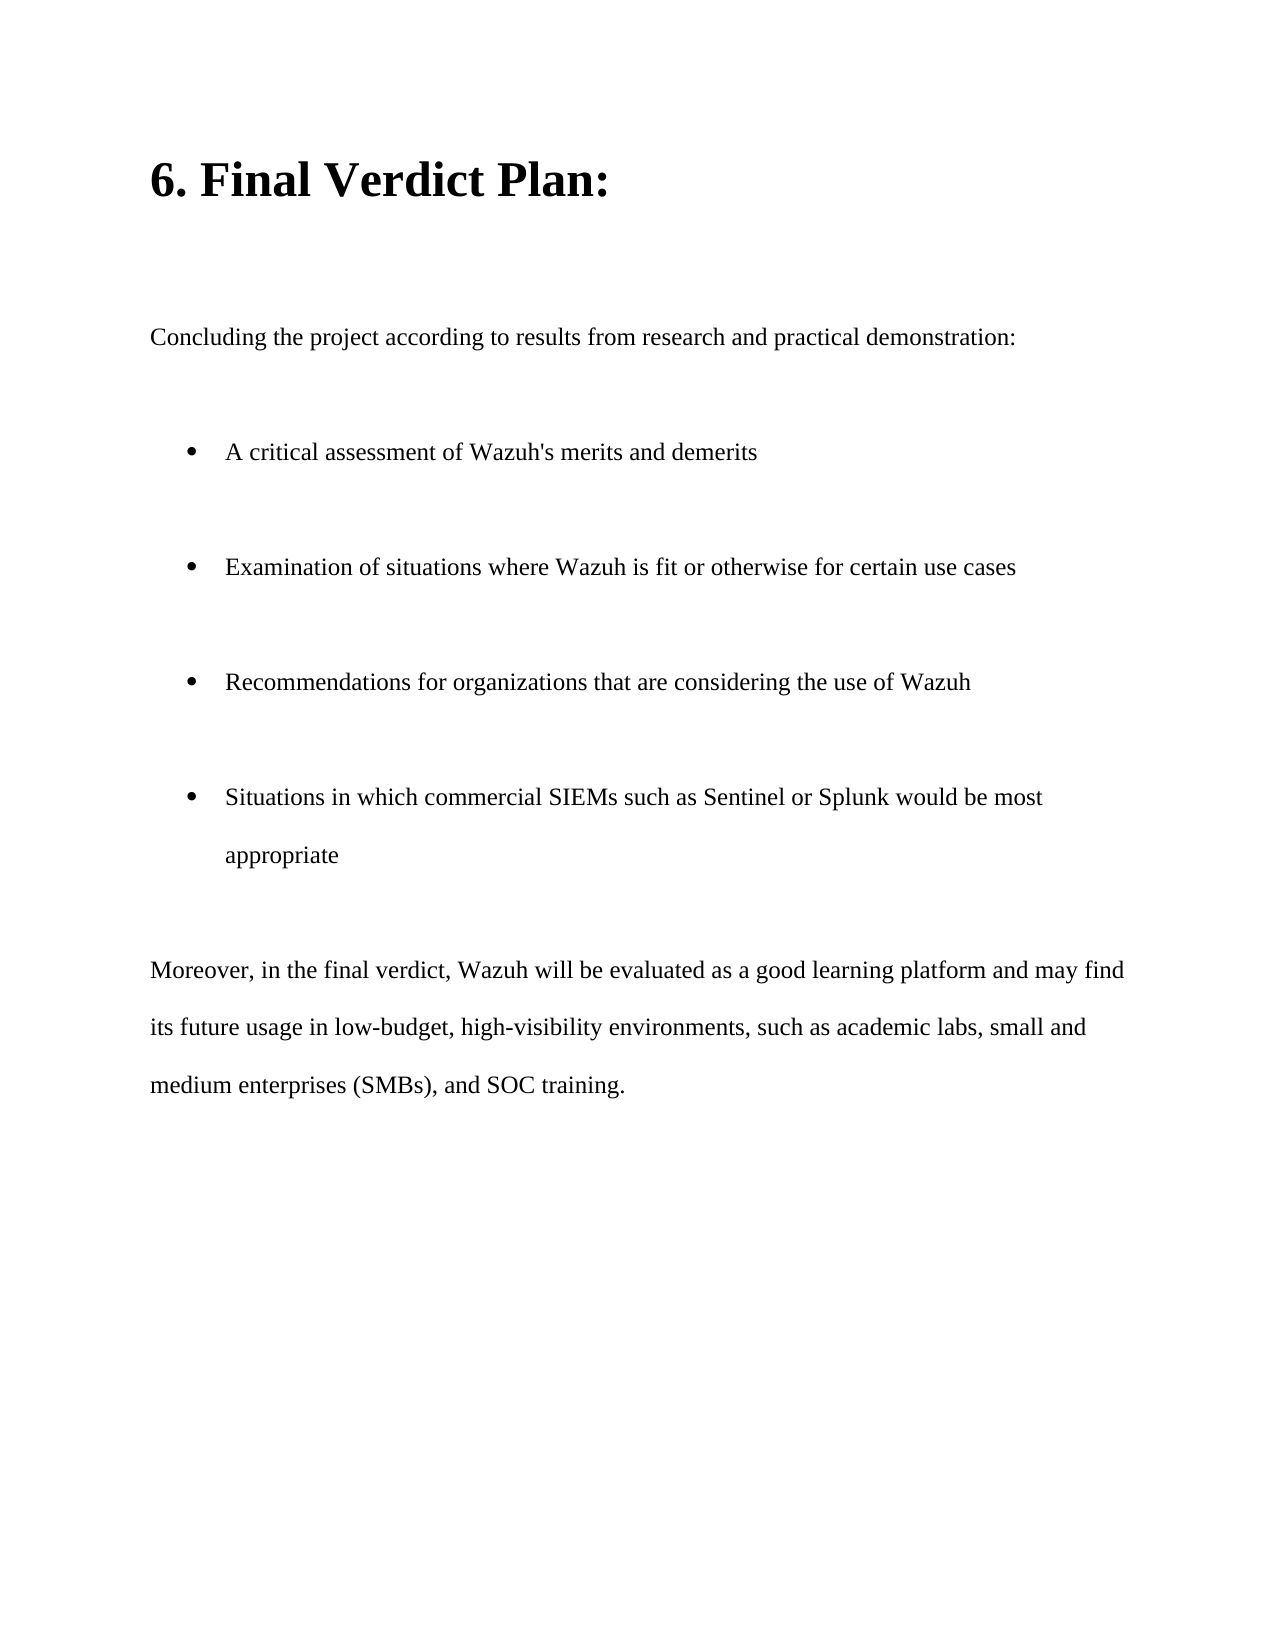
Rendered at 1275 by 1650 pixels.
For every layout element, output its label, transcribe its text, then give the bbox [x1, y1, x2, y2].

text Concluding the project according to results from research and practical demonstration: [150, 322, 1125, 351]
text Moreover, in the final verdict, Wazuh will be evaluated as a good learning platform and may find its future usage in low-budget, high-visibility environments, such as academic labs, small and medium enterprises (SMBs), and SOC training. [150, 955, 1125, 1099]
list Situations in which commercial SIEMs such as Sentinel or Splunk would be most appropriate [187, 782, 1125, 869]
list Examination of situations where Wazuh is fit or otherwise for certain use cases [187, 552, 1125, 581]
list A critical assessment of Wazuh's merits and demerits [187, 437, 1125, 466]
list Recommendations for organizations that are considering the use of Wazuh [187, 667, 1125, 696]
text 6. Final Verdict Plan: [150, 150, 1125, 207]
